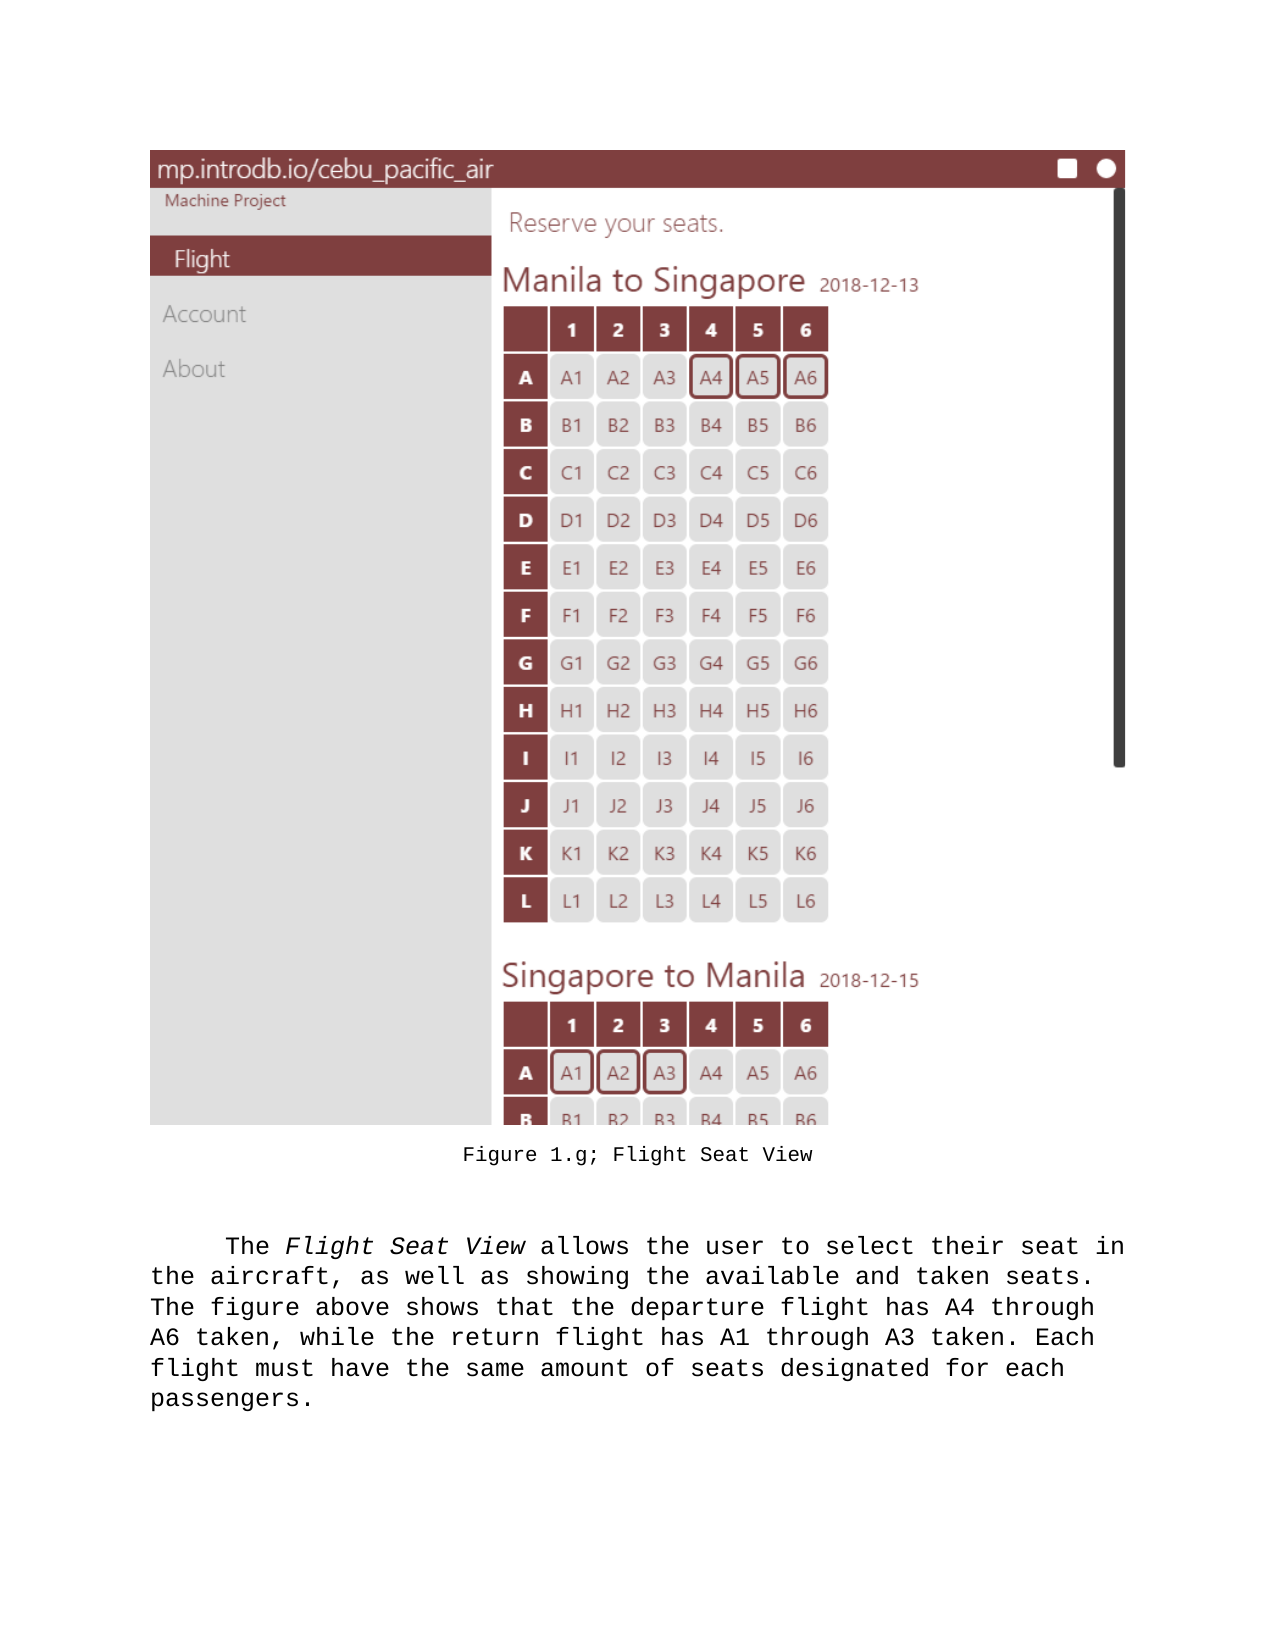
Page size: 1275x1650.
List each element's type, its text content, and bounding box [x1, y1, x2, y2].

text Figure 1.g; Flight Seat View [150, 1144, 1125, 1167]
text The Flight Seat View allows the user to select their seat in the aircraft, as well as showing the available and taken seats. The figure above shows that the departure flight has A4 through A6 taken, while the return flight has A1 through A3 taken. Each flight must have the same amount of seats designated for each passengers. [150, 1233, 1125, 1414]
picture [150, 150, 1125, 1125]
